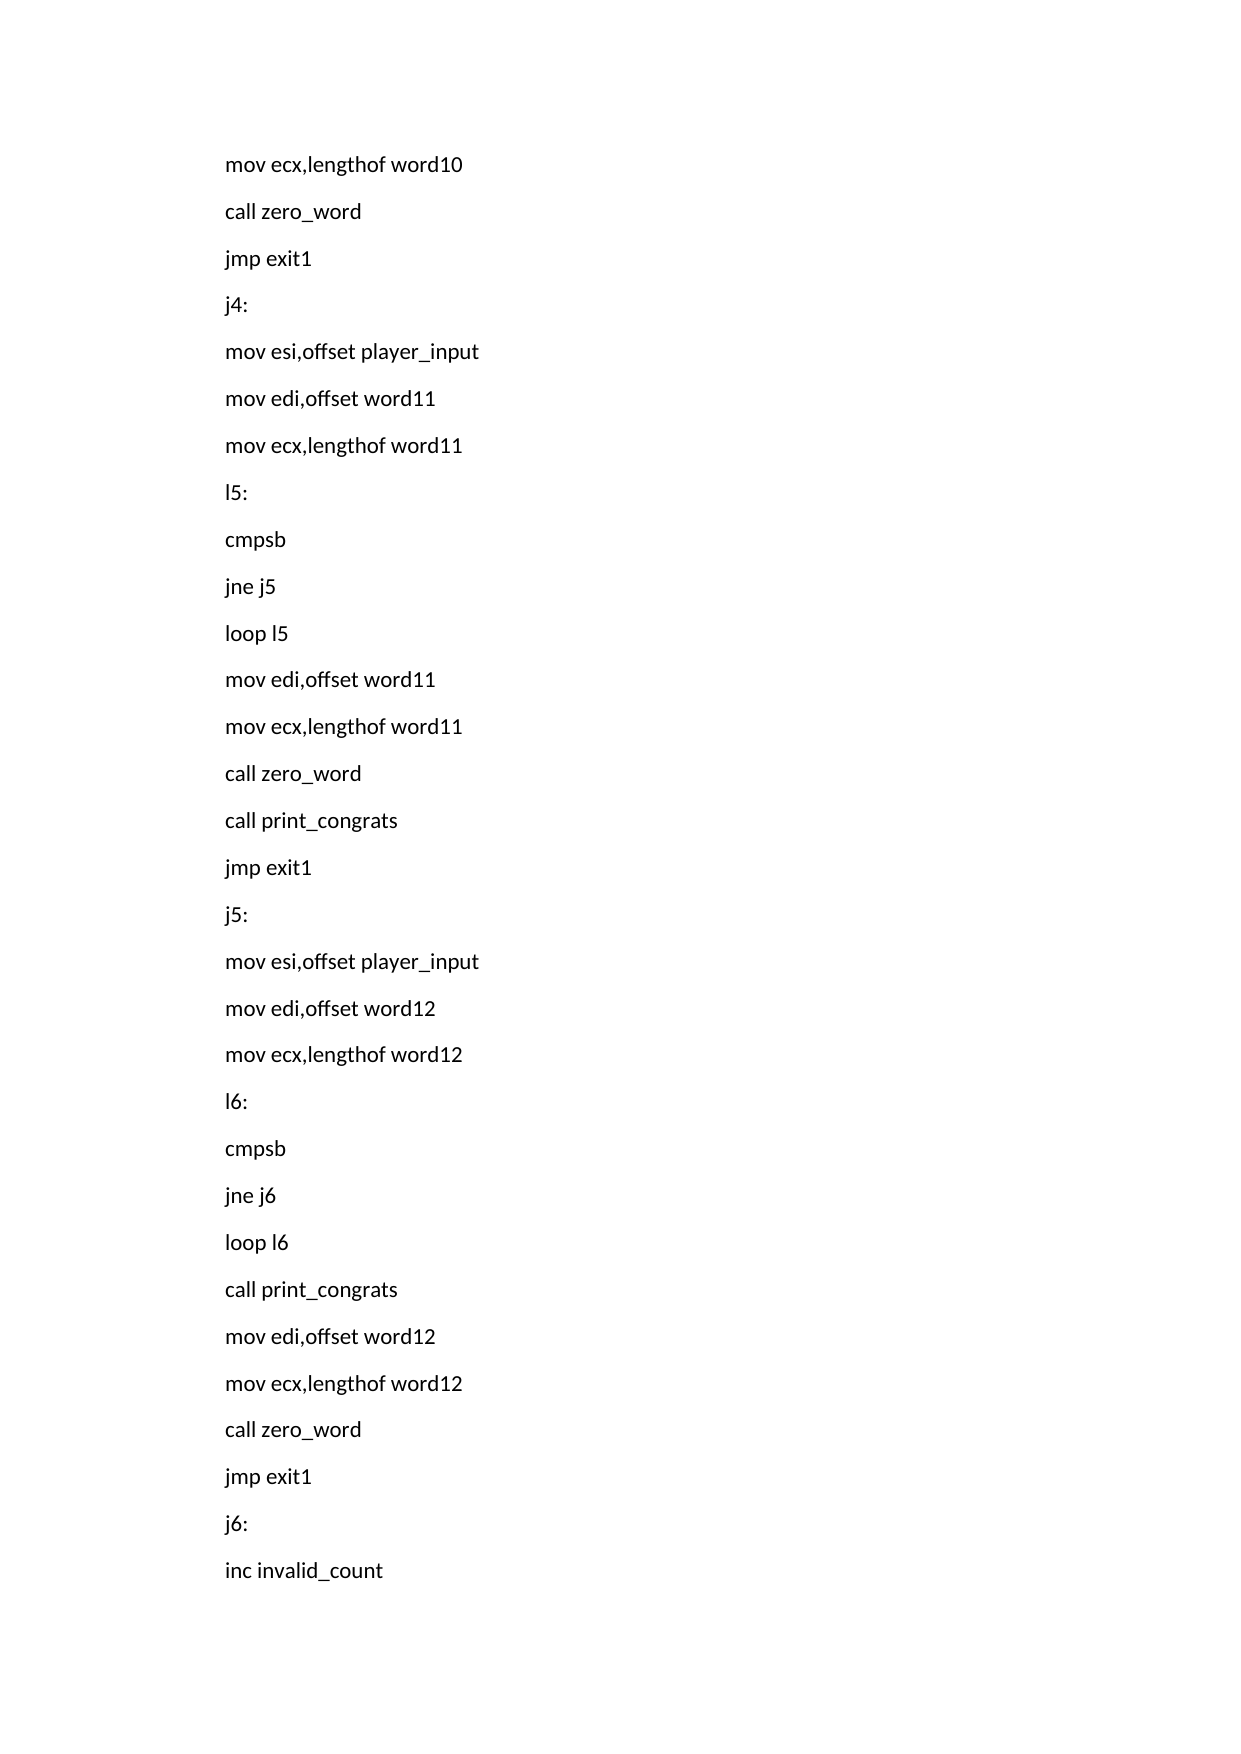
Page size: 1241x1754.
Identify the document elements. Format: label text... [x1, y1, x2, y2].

text j6: [150, 1509, 1090, 1537]
text call print_congrats [150, 806, 1090, 834]
text jmp exit1 [150, 853, 1090, 881]
text mov esi,offset player_input [150, 947, 1090, 975]
text jmp exit1 [150, 244, 1090, 272]
text j5: [150, 900, 1090, 928]
text cmpsb [150, 1134, 1090, 1162]
text jmp exit1 [150, 1462, 1090, 1491]
text jne j5 [150, 572, 1090, 600]
text mov ecx,lengthof word10 [150, 150, 1090, 178]
text call zero_word [150, 1416, 1090, 1444]
text call zero_word [150, 759, 1090, 787]
text mov edi,offset word11 [150, 384, 1090, 412]
text loop l5 [150, 619, 1090, 647]
text call zero_word [150, 197, 1090, 225]
text loop l6 [150, 1228, 1090, 1256]
text mov ecx,lengthof word12 [150, 1041, 1090, 1069]
text mov edi,offset word11 [150, 666, 1090, 694]
text mov ecx,lengthof word12 [150, 1369, 1090, 1397]
text mov edi,offset word12 [150, 994, 1090, 1022]
text j4: [150, 291, 1090, 319]
text l5: [150, 478, 1090, 506]
text mov ecx,lengthof word11 [150, 431, 1090, 459]
text jne j6 [150, 1181, 1090, 1209]
text call print_congrats [150, 1275, 1090, 1303]
text cmpsb [150, 525, 1090, 553]
text l6: [150, 1087, 1090, 1116]
text inc invalid_count [150, 1556, 1090, 1584]
text mov ecx,lengthof word11 [150, 712, 1090, 741]
text mov esi,offset player_input [150, 337, 1090, 366]
text mov edi,offset word12 [150, 1322, 1090, 1350]
